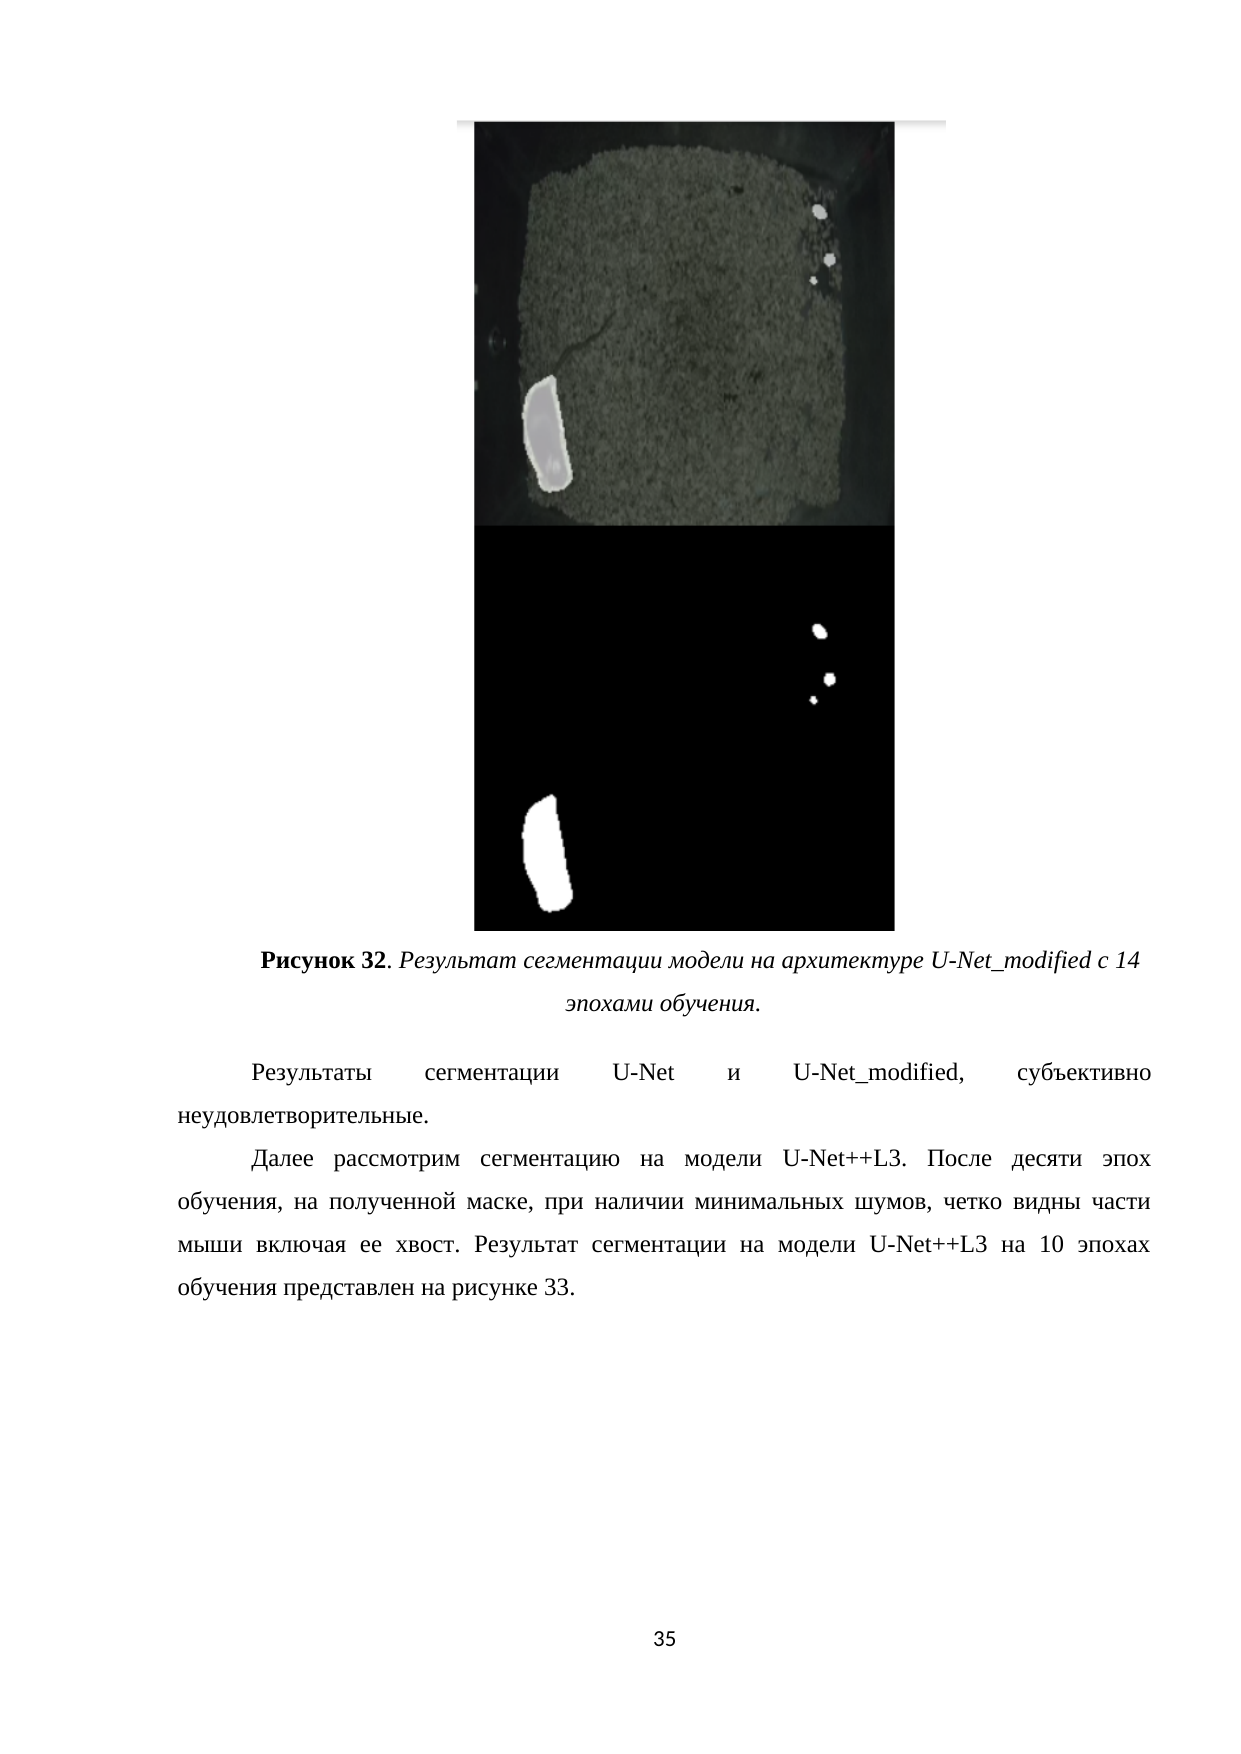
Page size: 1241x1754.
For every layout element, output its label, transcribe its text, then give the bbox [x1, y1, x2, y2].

text Результаты сегментации U-Net и U-Net_modified, субъективно неудовлетворительные. [177, 1057, 1152, 1128]
text Рисунок 32. Результат сегментации модели на архитектуре U-Net_modified с 14 эпохами обучения. [177, 945, 1152, 1017]
picture [456, 118, 946, 931]
text Далее рассмотрим сегментацию на модели U-Net++L3. После десяти эпох обучения, на полученной маске, при наличии минимальных шумов, четко видны части мыши включая ее хвост. Результат сегментации на модели U-Net++L3 на 10 эпохах обучения представлен на рисунке 33. [177, 1143, 1152, 1301]
